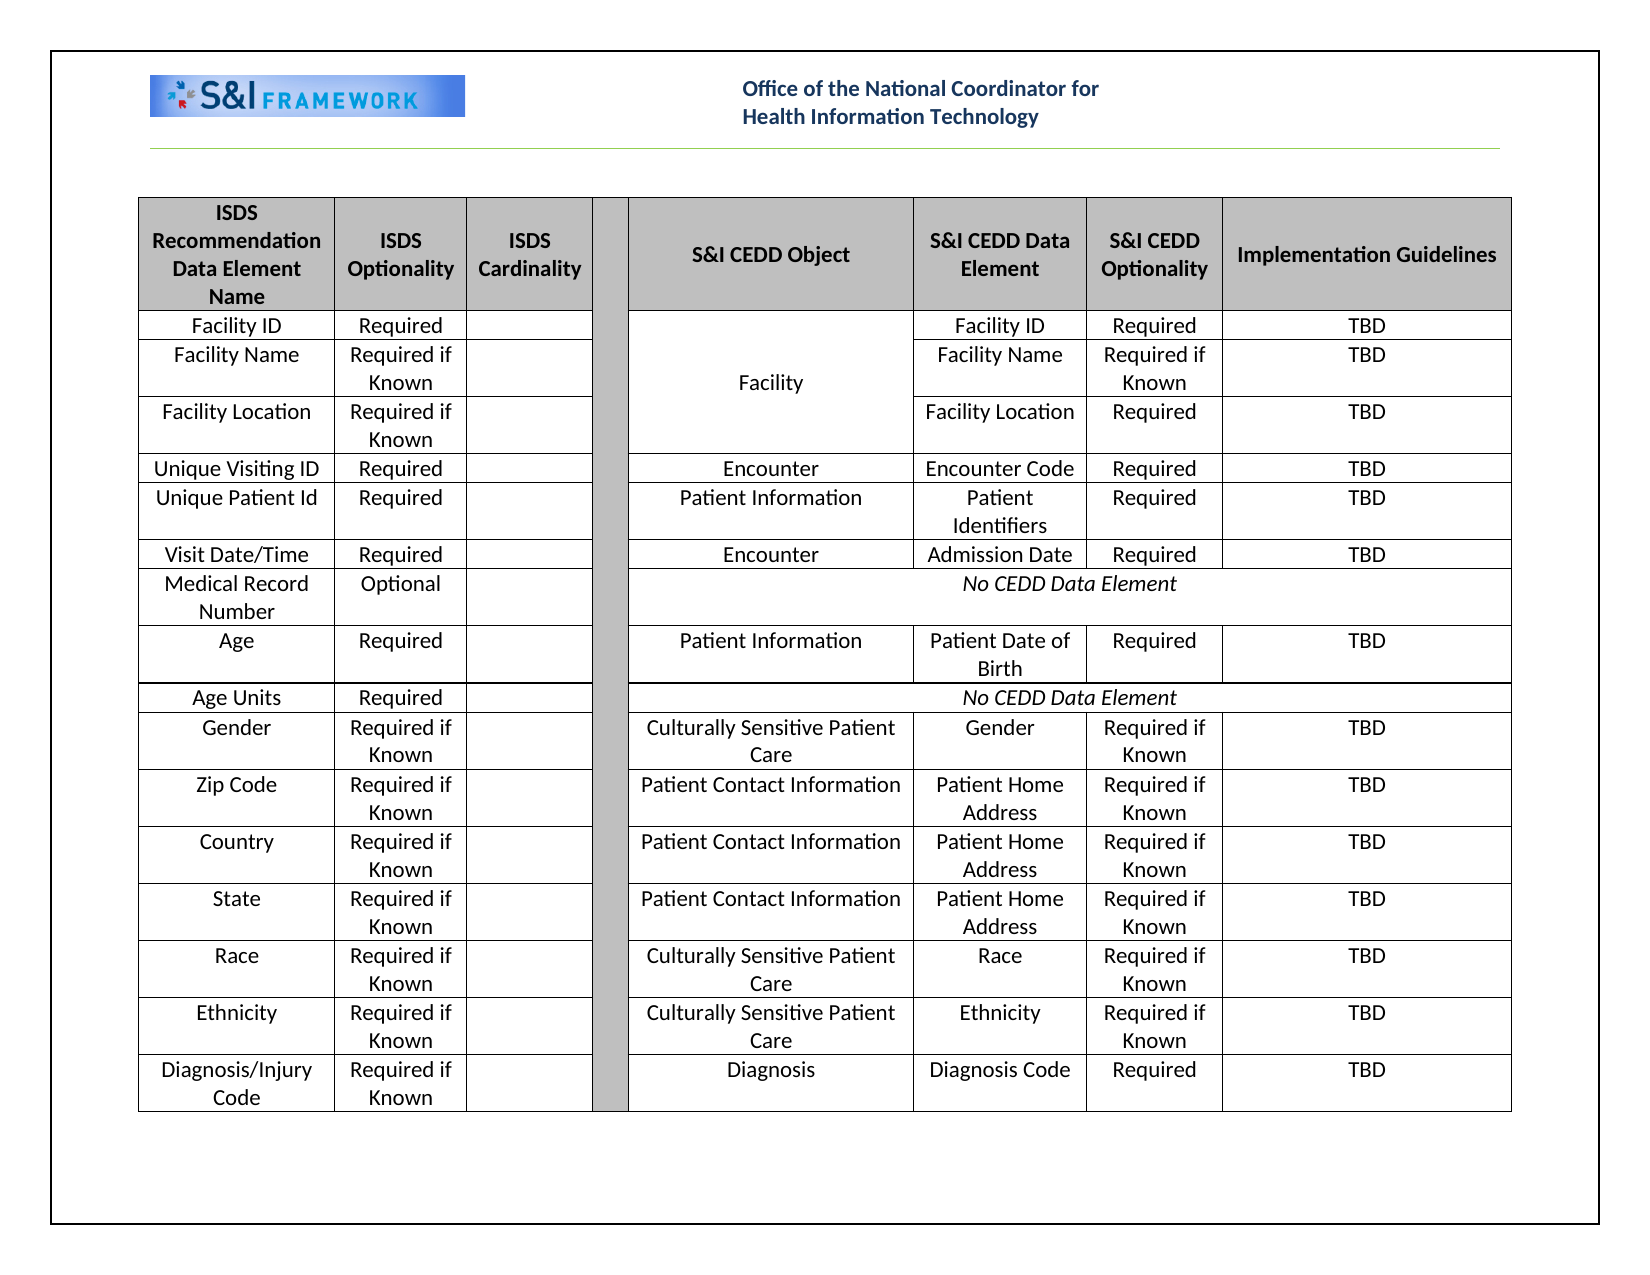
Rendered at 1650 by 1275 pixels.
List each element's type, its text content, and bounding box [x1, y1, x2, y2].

table_cell Required [1087, 483, 1222, 539]
table_cell TBD [1223, 626, 1511, 682]
table_cell Diagnosis/Injury Code [139, 1055, 334, 1111]
table_cell TBD [1223, 713, 1511, 769]
table_header S&I CEDD Data Element [914, 198, 1086, 310]
table_cell Optional [335, 569, 466, 625]
table_cell Required if Known [335, 397, 466, 453]
table_header ISDS Cardinality [467, 198, 592, 310]
table_cell Gender [139, 713, 334, 769]
table_cell Diagnosis Code [914, 1055, 1086, 1111]
table_cell Patient Contact Information [629, 884, 913, 940]
table_cell Culturally Sensitive Patient Care [629, 998, 913, 1054]
picture [150, 75, 465, 117]
table_cell Required [1087, 1055, 1222, 1111]
table_cell Required [1087, 454, 1222, 482]
table_cell Required if Known [1087, 941, 1222, 997]
table_cell Encounter Code [914, 454, 1086, 482]
table_cell Age Units [139, 684, 334, 712]
table_cell [467, 540, 592, 568]
table_header S&I CEDD Optionality [1087, 198, 1222, 310]
table_cell TBD [1223, 540, 1511, 568]
table_cell Patient Contact Information [629, 770, 913, 826]
table_cell [467, 454, 592, 482]
table_cell Ethnicity [914, 998, 1086, 1054]
table_cell [467, 998, 592, 1054]
table_cell Required if Known [1087, 340, 1222, 396]
table_cell Required [335, 483, 466, 539]
table_cell Ethnicity [139, 998, 334, 1054]
table_cell Required [1087, 626, 1222, 682]
table_cell Required if Known [335, 770, 466, 826]
table_cell [467, 397, 592, 453]
table_cell TBD [1223, 770, 1511, 826]
table_cell TBD [1223, 454, 1511, 482]
table_cell Encounter [629, 454, 913, 482]
table_cell TBD [1223, 311, 1511, 339]
table_header ISDS Optionality [335, 198, 466, 310]
table_cell Country [139, 827, 334, 883]
table_cell Required [335, 626, 466, 682]
table_cell Medical Record Number [139, 569, 334, 625]
table_header [593, 198, 628, 1111]
table_cell TBD [1223, 340, 1511, 396]
table_cell Facility Location [914, 397, 1086, 453]
table_cell No CEDD Data Element [629, 569, 1511, 625]
table_cell Facility ID [914, 311, 1086, 339]
table_cell TBD [1223, 884, 1511, 940]
table_cell Required if Known [335, 998, 466, 1054]
table_cell Required [335, 454, 466, 482]
table_cell Race [139, 941, 334, 997]
table_cell [467, 311, 592, 339]
table_cell [467, 770, 592, 826]
table_cell [467, 713, 592, 769]
table_cell Patient Contact Information [629, 827, 913, 883]
table_cell Facility ID [139, 311, 334, 339]
table_cell No CEDD Data Element [629, 684, 1511, 712]
table_cell [467, 884, 592, 940]
table_header ISDS Recommendation Data Element Name [139, 198, 334, 310]
table_cell TBD [1223, 483, 1511, 539]
table_cell [467, 340, 592, 396]
table_cell Facility Name [139, 340, 334, 396]
table_cell Required [1087, 540, 1222, 568]
table_cell Diagnosis [629, 1055, 913, 1111]
table_cell Required if Known [1087, 998, 1222, 1054]
table_cell Unique Patient Id [139, 483, 334, 539]
table_cell Gender [914, 713, 1086, 769]
table_cell TBD [1223, 998, 1511, 1054]
table_cell [467, 827, 592, 883]
table_cell Required if Known [335, 713, 466, 769]
table_cell Required [1087, 397, 1222, 453]
table_cell Race [914, 941, 1086, 997]
table_cell Unique Visiting ID [139, 454, 334, 482]
table_cell Required if Known [1087, 827, 1222, 883]
table_cell State [139, 884, 334, 940]
table_cell Facility Name [914, 340, 1086, 396]
table_cell Required [335, 684, 466, 712]
table_cell Age [139, 626, 334, 682]
table_cell TBD [1223, 397, 1511, 453]
table_cell TBD [1223, 1055, 1511, 1111]
table_cell Required if Known [335, 340, 466, 396]
table_cell Facility Location [139, 397, 334, 453]
table_cell Admission Date [914, 540, 1086, 568]
table_cell Zip Code [139, 770, 334, 826]
table_cell Patient Identifiers [914, 483, 1086, 539]
table_cell [467, 941, 592, 997]
table_cell Patient Date of Birth [914, 626, 1086, 682]
table_cell TBD [1223, 941, 1511, 997]
table_cell Required if Known [335, 941, 466, 997]
table_cell [467, 483, 592, 539]
table_cell Required if Known [335, 884, 466, 940]
table_cell Patient Information [629, 483, 913, 539]
table_cell Required if Known [335, 1055, 466, 1111]
table_cell Required if Known [1087, 713, 1222, 769]
table_cell Culturally Sensitive Patient Care [629, 941, 913, 997]
table_cell Required [335, 311, 466, 339]
table_header Implementation Guidelines [1223, 198, 1511, 310]
table_cell Patient Information [629, 626, 913, 682]
table_cell Culturally Sensitive Patient Care [629, 713, 913, 769]
table_cell Encounter [629, 540, 913, 568]
table_cell Patient Home Address [914, 827, 1086, 883]
table_cell Required [335, 540, 466, 568]
table_cell Facility [629, 311, 913, 453]
table_cell [467, 684, 592, 712]
table_cell [467, 1055, 592, 1111]
table_cell Required if Known [1087, 770, 1222, 826]
table_cell Visit Date/Time [139, 540, 334, 568]
table_cell Patient Home Address [914, 770, 1086, 826]
table_cell Required [1087, 311, 1222, 339]
table_cell TBD [1223, 827, 1511, 883]
table_cell Patient Home Address [914, 884, 1086, 940]
table_cell Required if Known [1087, 884, 1222, 940]
table_cell [467, 626, 592, 682]
table_cell Required if Known [335, 827, 466, 883]
table_cell [467, 569, 592, 625]
table_header S&I CEDD Object [629, 198, 913, 310]
